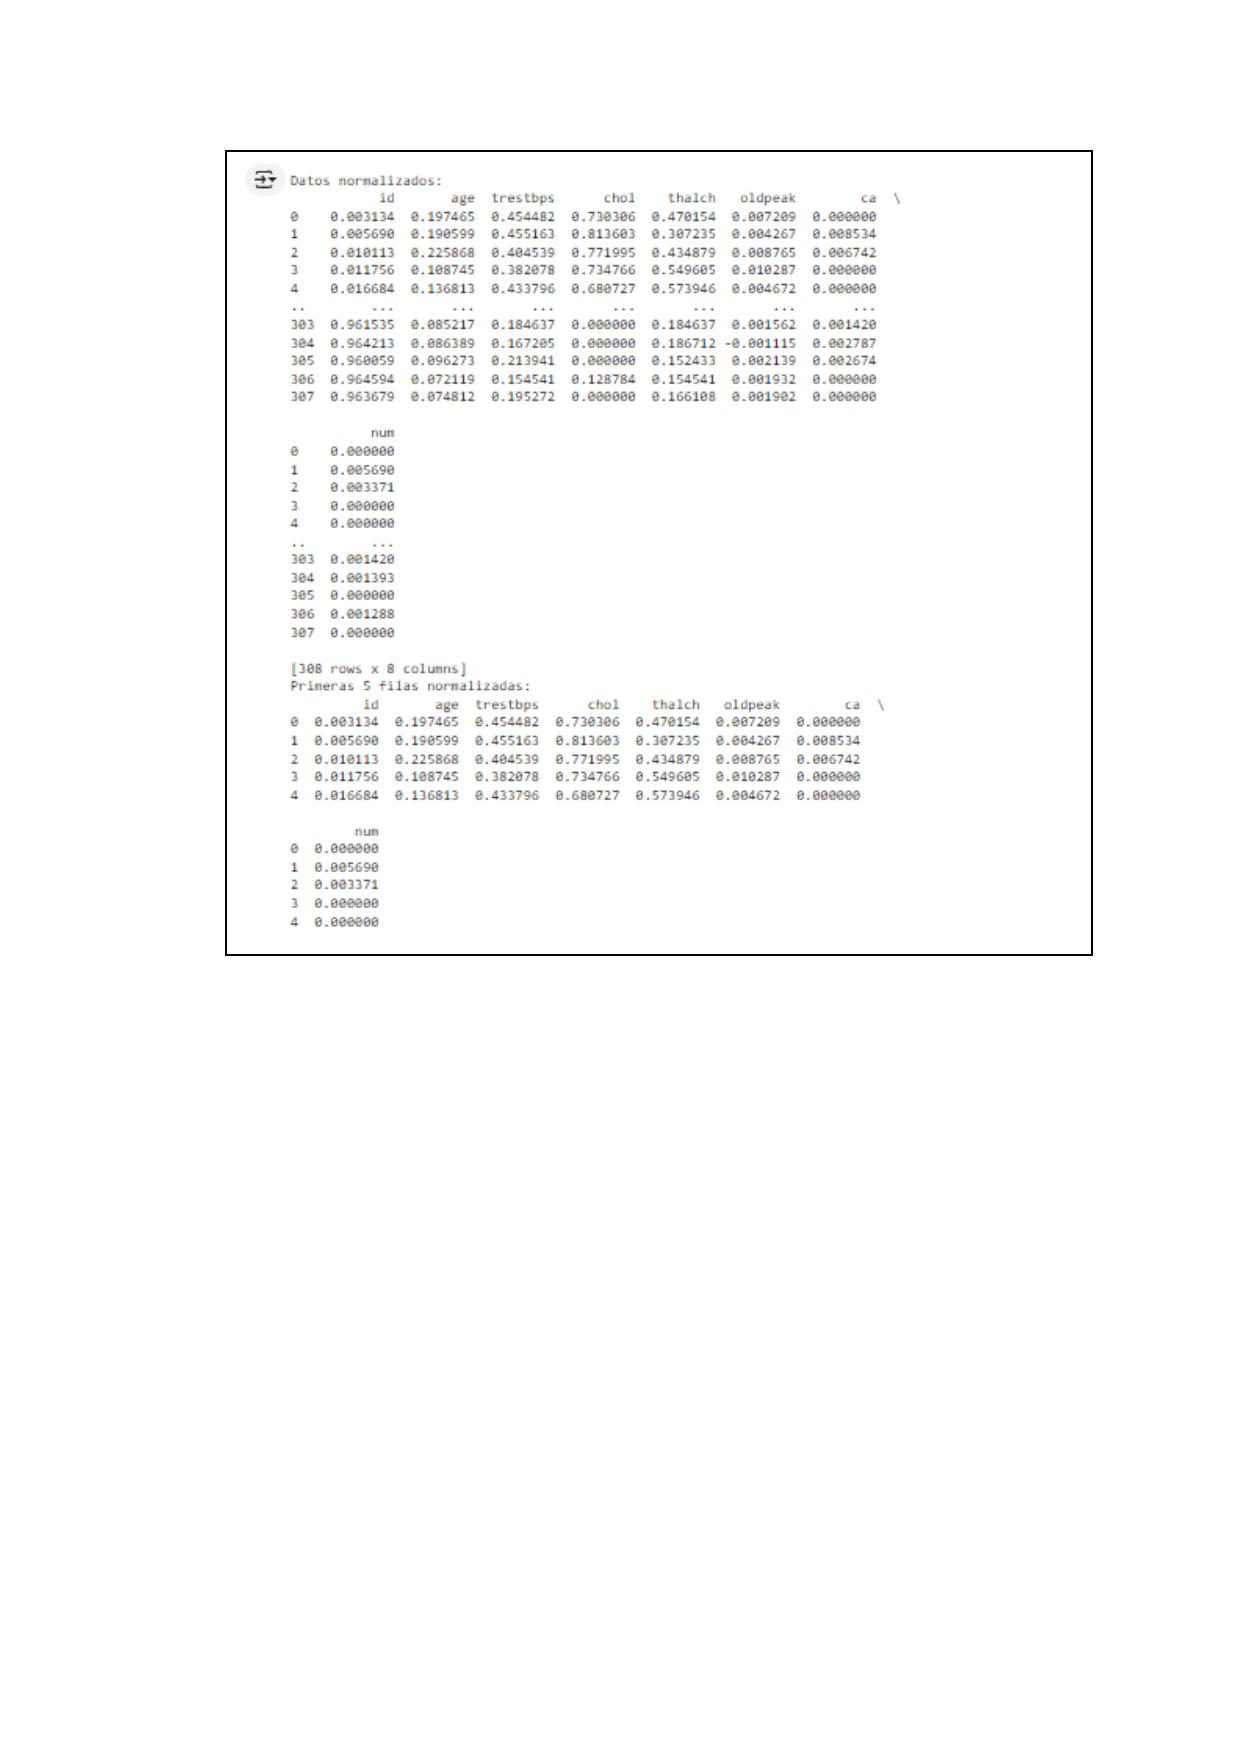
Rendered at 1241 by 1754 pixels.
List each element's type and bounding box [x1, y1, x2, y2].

table_cell [227, 152, 1091, 954]
picture [236, 162, 1038, 944]
